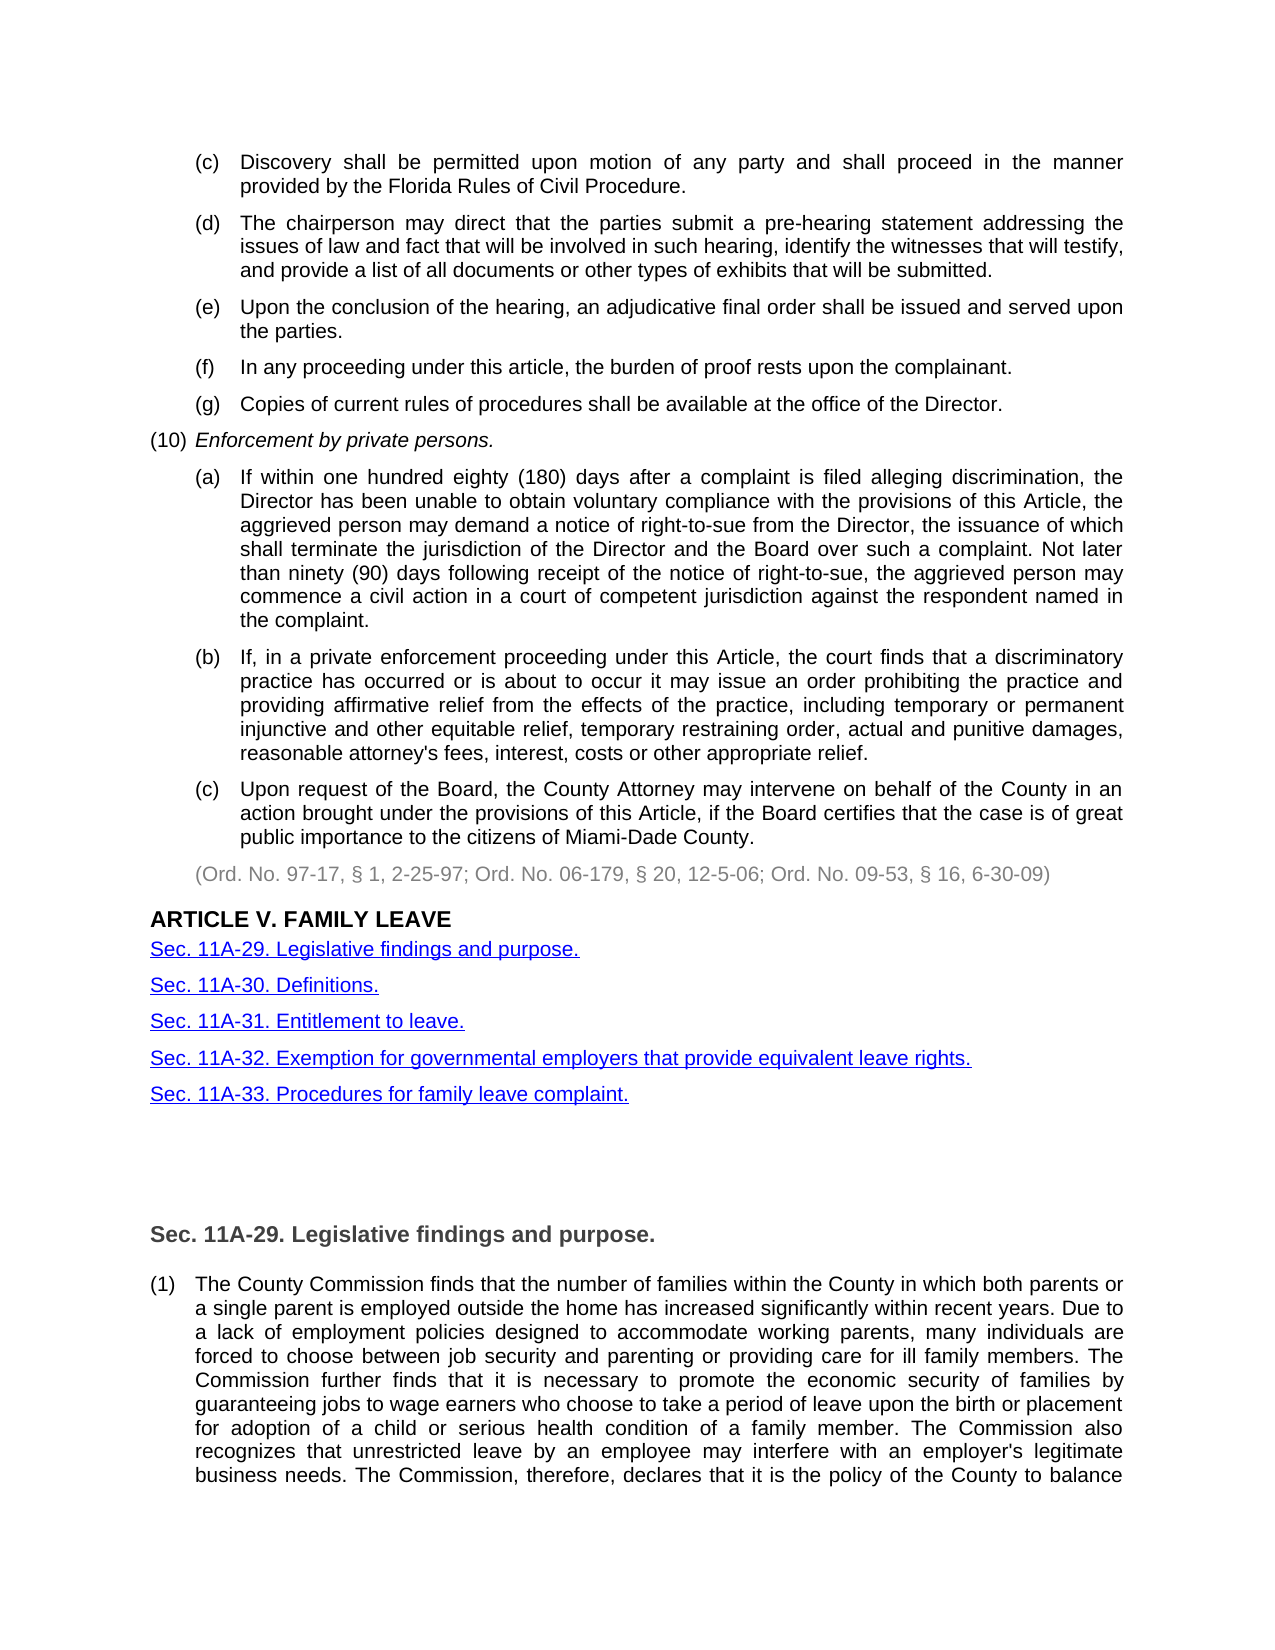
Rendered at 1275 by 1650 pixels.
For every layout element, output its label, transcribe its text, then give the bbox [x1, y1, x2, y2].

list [150, 1272, 1125, 1487]
list (10) Enforcement by private persons. [150, 428, 1125, 452]
text (Ord. No. 97-17, § 1, 2-25-97; Ord. No. 06-179, § 20, 12-5-06; Ord. No. 09-53, § 16, 6-30-09) [195, 861, 1125, 885]
subtitle ARTICLE V. FAMILY LEAVE [150, 906, 1125, 933]
list (b) If, in a private enforcement proceeding under this Article, the court finds that a discriminatory practice has occurred or is about to occur it may issue an order prohibiting the practice and providing affirmative relief from the effects of the practice, including temporary or permanent injunctive and other equitable relief, temporary restraining order, actual and punitive damages, reasonable attorney's fees, interest, costs or other appropriate relief. [195, 645, 1125, 764]
text Sec. 11A-29. Legislative findings and purpose. [150, 1221, 1125, 1247]
text Sec. 11A-31. Entitlement to leave. [150, 1009, 1125, 1033]
list (g) Copies of current rules of procedures shall be available at the office of the Director. [195, 392, 1125, 416]
list (c) Upon request of the Board, the County Attorney may intervene on behalf of the County in an action brought under the provisions of this Article, if the Board certifies that the case is of great public importance to the citizens of Miami-Dade County. [195, 777, 1125, 849]
text Sec. 11A-29. Legislative findings and purpose. [150, 936, 1125, 960]
list (f) In any proceeding under this article, the burden of proof rests upon the complainant. [195, 355, 1125, 379]
list (d) The chairperson may direct that the parties submit a pre-hearing statement addressing the issues of law and fact that will be involved in such hearing, identify the witnesses that will testify, and provide a list of all documents or other types of exhibits that will be submitted. [195, 210, 1125, 282]
text Sec. 11A-32. Exemption for governmental employers that provide equivalent leave rights. [150, 1046, 1125, 1070]
list (c) Discovery shall be permitted upon motion of any party and shall proceed in the manner provided by the Florida Rules of Civil Procedure. [195, 150, 1125, 198]
list (e) Upon the conclusion of the hearing, an adjudicative final order shall be issued and served upon the parties. [195, 295, 1125, 343]
list (a) If within one hundred eighty (180) days after a complaint is filed alleging discrimination, the Director has been unable to obtain voluntary compliance with the provisions of this Article, the aggrieved person may demand a notice of right-to-sue from the Director, the issuance of which shall terminate the jurisdiction of the Director and the Board over such a complaint. Not later than ninety (90) days following receipt of the notice of right-to-sue, the aggrieved person may commence a civil action in a court of competent jurisdiction against the respondent named in the complaint. [195, 464, 1125, 632]
text Sec. 11A-33. Procedures for family leave complaint. [150, 1082, 1125, 1106]
text Sec. 11A-30. Definitions. [150, 973, 1125, 997]
